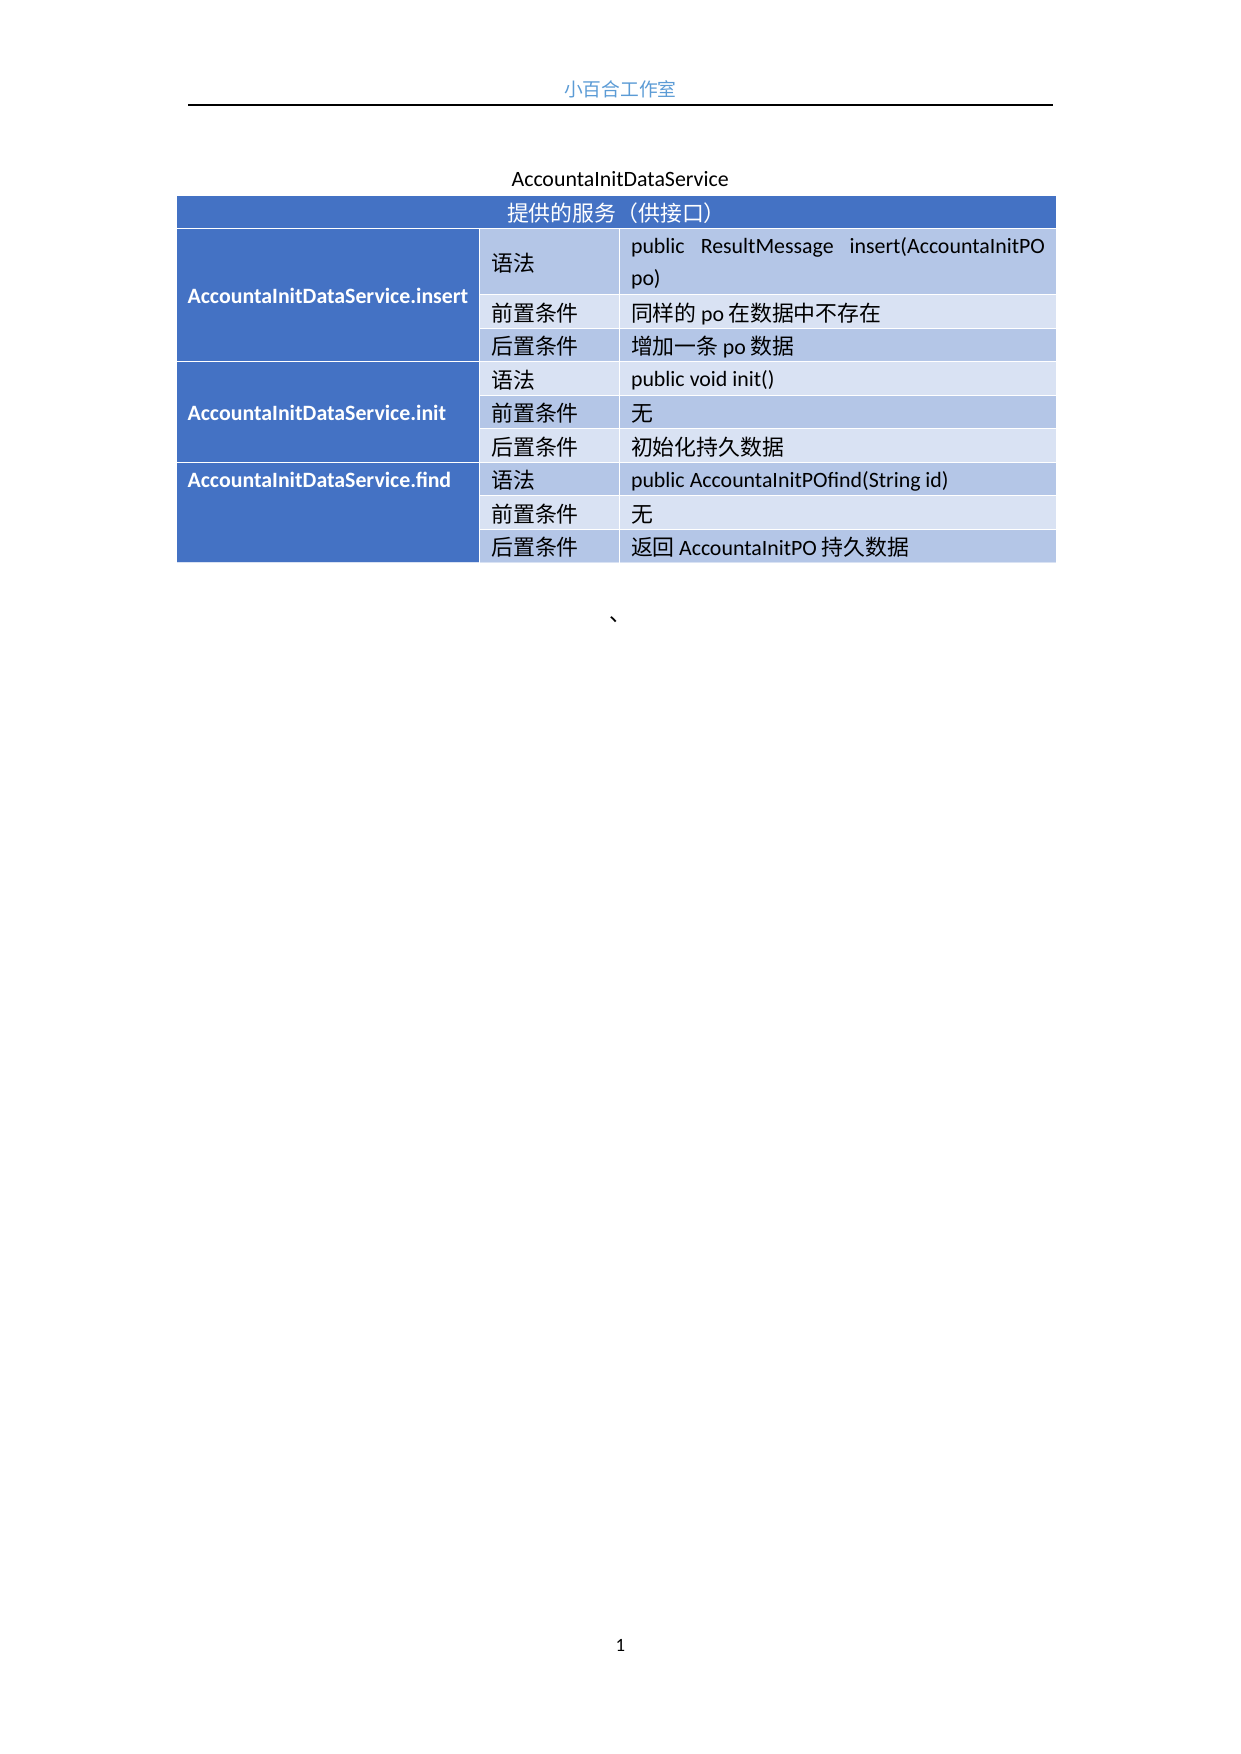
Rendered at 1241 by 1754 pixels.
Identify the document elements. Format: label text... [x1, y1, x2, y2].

table_cell 同样的po在数据中不存在 [620, 295, 1056, 328]
table_header 提供的服务（供接口） [177, 196, 1056, 228]
table_cell 后置条件 [480, 329, 619, 361]
table_cell 后置条件 [480, 530, 619, 562]
table_cell 语法 [480, 229, 619, 294]
text 、 [187, 596, 1053, 628]
table_cell 初始化持久数据 [620, 429, 1056, 462]
table_cell public ResultMessage insert(AccountaInitPO po) [620, 229, 1056, 294]
table_cell AccountaInitDataService.find [177, 463, 479, 562]
table_cell 增加一条po数据 [620, 329, 1056, 361]
table_cell 前置条件 [480, 295, 619, 328]
table_cell AccountaInitDataService.insert [177, 229, 479, 361]
table_cell AccountaInitDataService.init [177, 362, 479, 462]
table_cell public AccountaInitPOfind(String id) [620, 463, 1056, 495]
table_cell 后置条件 [480, 429, 619, 462]
table_cell public void init() [620, 362, 1056, 395]
text AccountaInitDataService [187, 162, 1053, 194]
table_cell 前置条件 [480, 396, 619, 428]
table_cell 返回AccountaInitPO持久数据 [620, 530, 1056, 562]
table_cell 无 [620, 496, 1056, 529]
table_cell 前置条件 [480, 496, 619, 529]
table_cell 无 [620, 396, 1056, 428]
table_cell 语法 [480, 463, 619, 495]
table_cell 语法 [480, 362, 619, 395]
